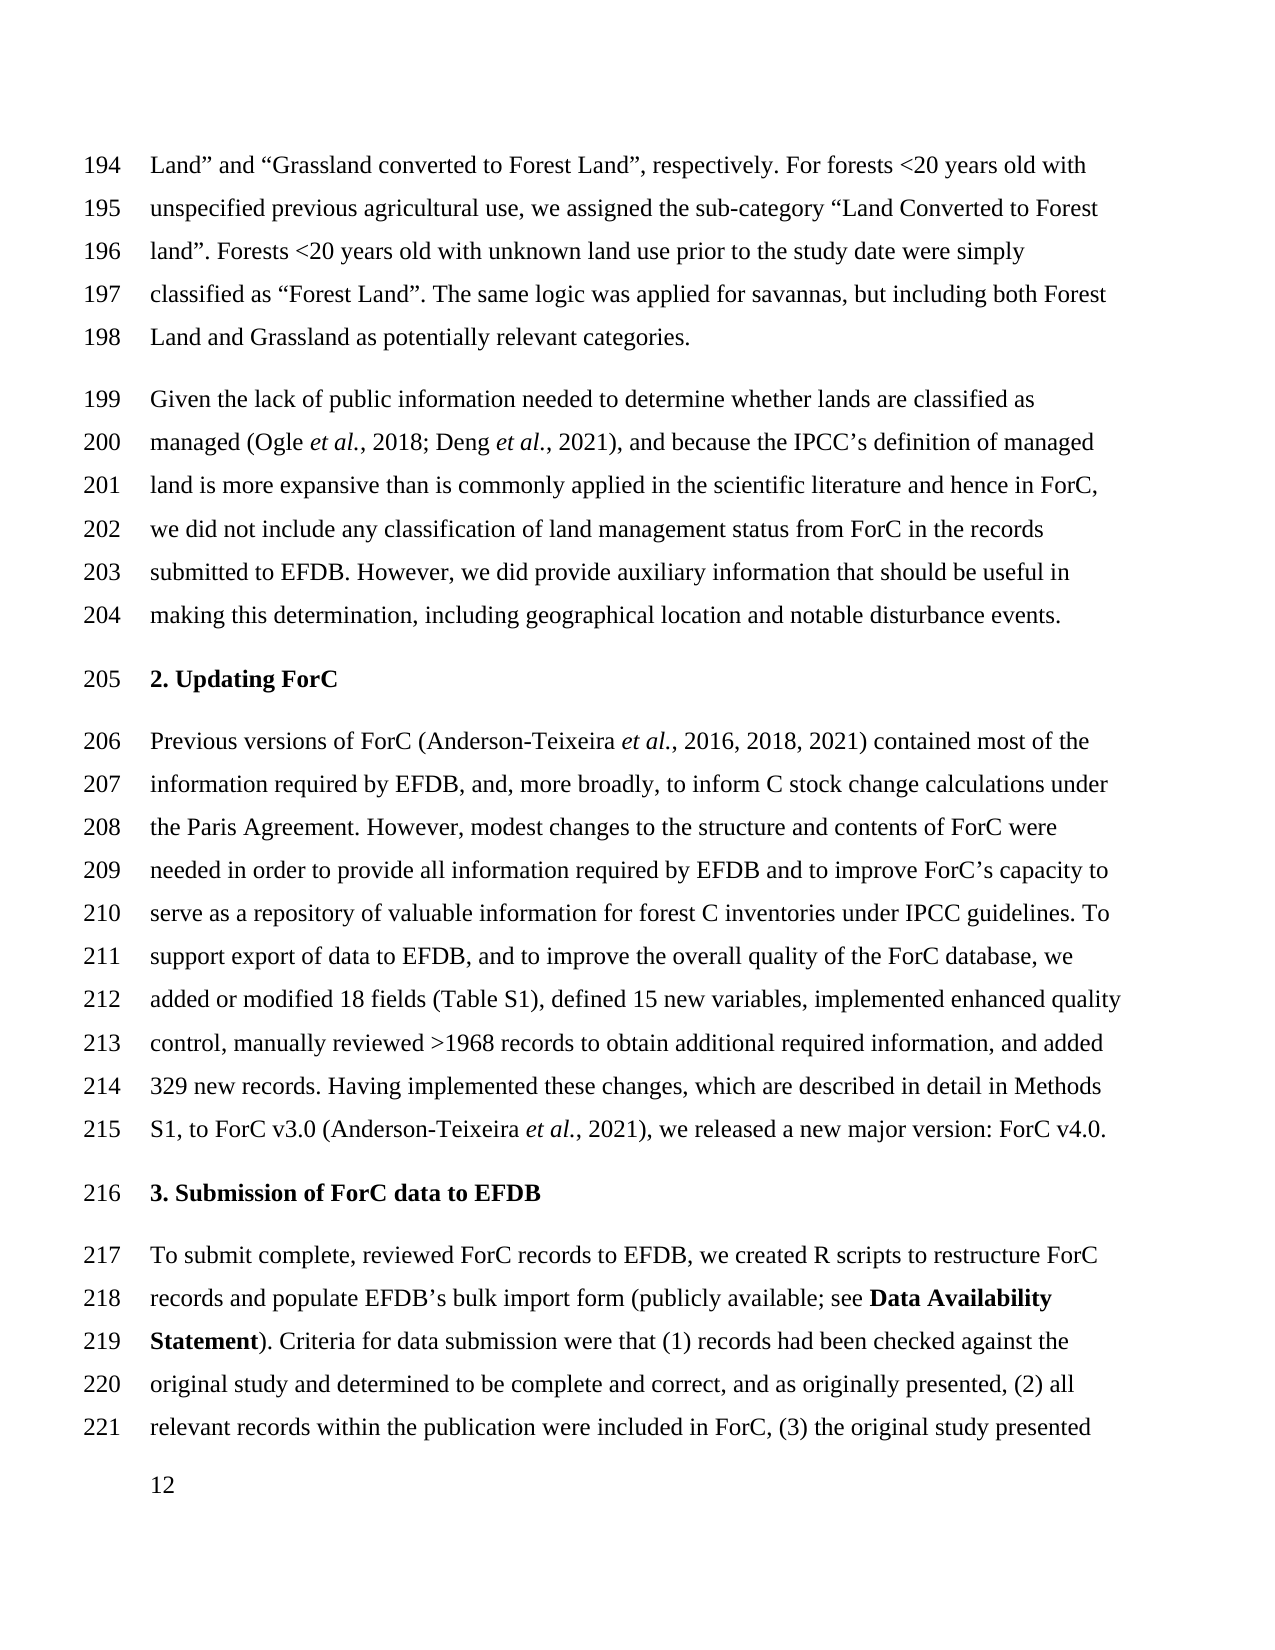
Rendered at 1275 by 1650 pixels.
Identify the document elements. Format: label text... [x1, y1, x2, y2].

subtitle 2. Updating ForC [150, 664, 1125, 693]
subtitle 3. Submission of ForC data to EFDB [150, 1178, 1125, 1207]
text Previous versions of ForC (Anderson-Teixeira et al., 2016, 2018, 2021) contained most of the information required by EFDB, and, more broadly, to inform C stock change calculations under the Paris Agreement. However, modest changes to the structure and contents of ForC were needed in order to provide all information required by EFDB and to improve ForC’s capacity to serve as a repository of valuable information for forest C inventories under IPCC guidelines. To support export of data to EFDB, and to improve the overall quality of the ForC database, we added or modified 18 fields (Table S1), defined 15 new variables, implemented enhanced quality control, manually reviewed >1968 records to obtain additional required information, and added 329 new records. Having implemented these changes, which are described in detail in Methods S1, to ForC v3.0 (Anderson-Teixeira et al., 2021), we released a new major version: ForC v4.0. [150, 726, 1125, 1143]
text Given the lack of public information needed to determine whether lands are classified as managed (Ogle et al., 2018; Deng et al., 2021), and because the IPCC’s definition of managed land is more expansive than is commonly applied in the scientific literature and hence in ForC, we did not include any classification of land management status from ForC in the records submitted to EFDB. However, we did provide auxiliary information that should be useful in making this determination, including geographical location and notable disturbance events. [150, 384, 1125, 629]
